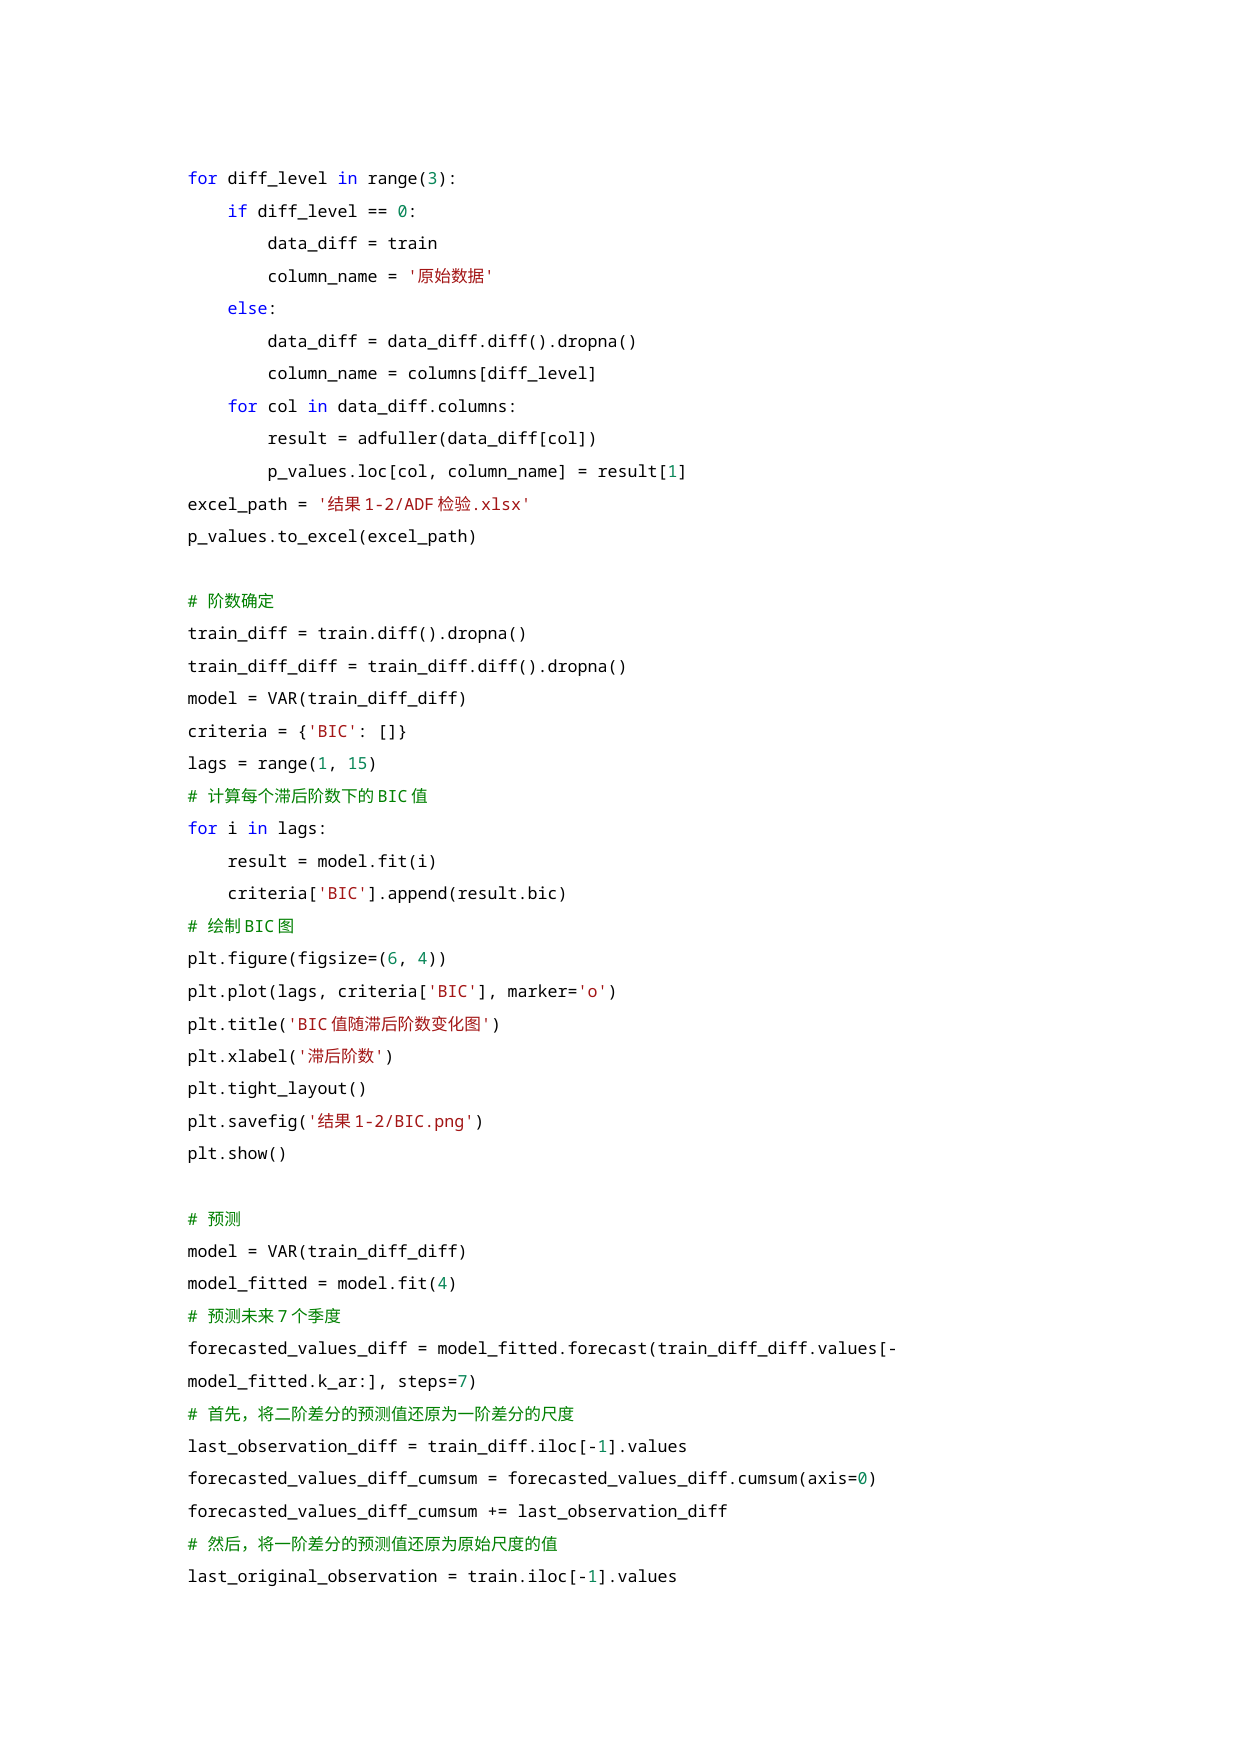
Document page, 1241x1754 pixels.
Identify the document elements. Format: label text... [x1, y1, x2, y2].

text else: [187, 292, 1053, 324]
text last_original_observation = train.iloc[-1].values [187, 1559, 1053, 1592]
text model = VAR(train_diff_diff) [187, 1234, 1053, 1267]
text p_values.to_excel(excel_path) [187, 519, 1053, 552]
text # 首先，将二阶差分的预测值还原为一阶差分的尺度 [187, 1397, 1053, 1429]
text plt.xlabel('滞后阶数') [187, 1039, 1053, 1072]
text # 预测 [187, 1202, 1053, 1234]
text criteria['BIC'].append(result.bic) [187, 877, 1053, 909]
text plt.plot(lags, criteria['BIC'], marker='o') [187, 974, 1053, 1007]
text result = model.fit(i) [187, 844, 1053, 877]
text plt.savefig('结果1-2/BIC.png') [187, 1104, 1053, 1137]
text column_name = '原始数据' [187, 259, 1053, 292]
text criteria = {'BIC': []} [187, 714, 1053, 747]
text train_diff_diff = train_diff.diff().dropna() [187, 649, 1053, 682]
text plt.figure(figsize=(6, 4)) [187, 942, 1053, 974]
text p_values.loc[col, column_name] = result[1] [187, 454, 1053, 487]
text forecasted_values_diff_cumsum += last_observation_diff [187, 1494, 1053, 1527]
text train_diff = train.diff().dropna() [187, 617, 1053, 649]
text column_name = columns[diff_level] [187, 357, 1053, 389]
text # 预测未来7个季度 [187, 1299, 1053, 1332]
text for i in lags: [187, 812, 1053, 844]
text if diff_level == 0: [187, 194, 1053, 227]
text plt.show() [187, 1137, 1053, 1169]
text # 绘制BIC图 [187, 909, 1053, 942]
text excel_path = '结果1-2/ADF检验.xlsx' [187, 487, 1053, 519]
text forecasted_values_diff = model_fitted.forecast(train_diff_diff.values[-model_fitted.k_ar:], steps=7) [187, 1332, 1053, 1397]
text for diff_level in range(3): [187, 162, 1053, 194]
text for col in data_diff.columns: [187, 389, 1053, 422]
text last_observation_diff = train_diff.iloc[-1].values [187, 1429, 1053, 1462]
text # 阶数确定 [187, 584, 1053, 617]
text model = VAR(train_diff_diff) [187, 682, 1053, 714]
text # 计算每个滞后阶数下的BIC值 [187, 779, 1053, 812]
text plt.tight_layout() [187, 1072, 1053, 1104]
text plt.title('BIC值随滞后阶数变化图') [187, 1007, 1053, 1039]
text model_fitted = model.fit(4) [187, 1267, 1053, 1299]
text lags = range(1, 15) [187, 747, 1053, 779]
text data_diff = train [187, 227, 1053, 259]
text data_diff = data_diff.diff().dropna() [187, 324, 1053, 357]
text result = adfuller(data_diff[col]) [187, 422, 1053, 454]
text # 然后，将一阶差分的预测值还原为原始尺度的值 [187, 1527, 1053, 1559]
text forecasted_values_diff_cumsum = forecasted_values_diff.cumsum(axis=0) [187, 1462, 1053, 1494]
